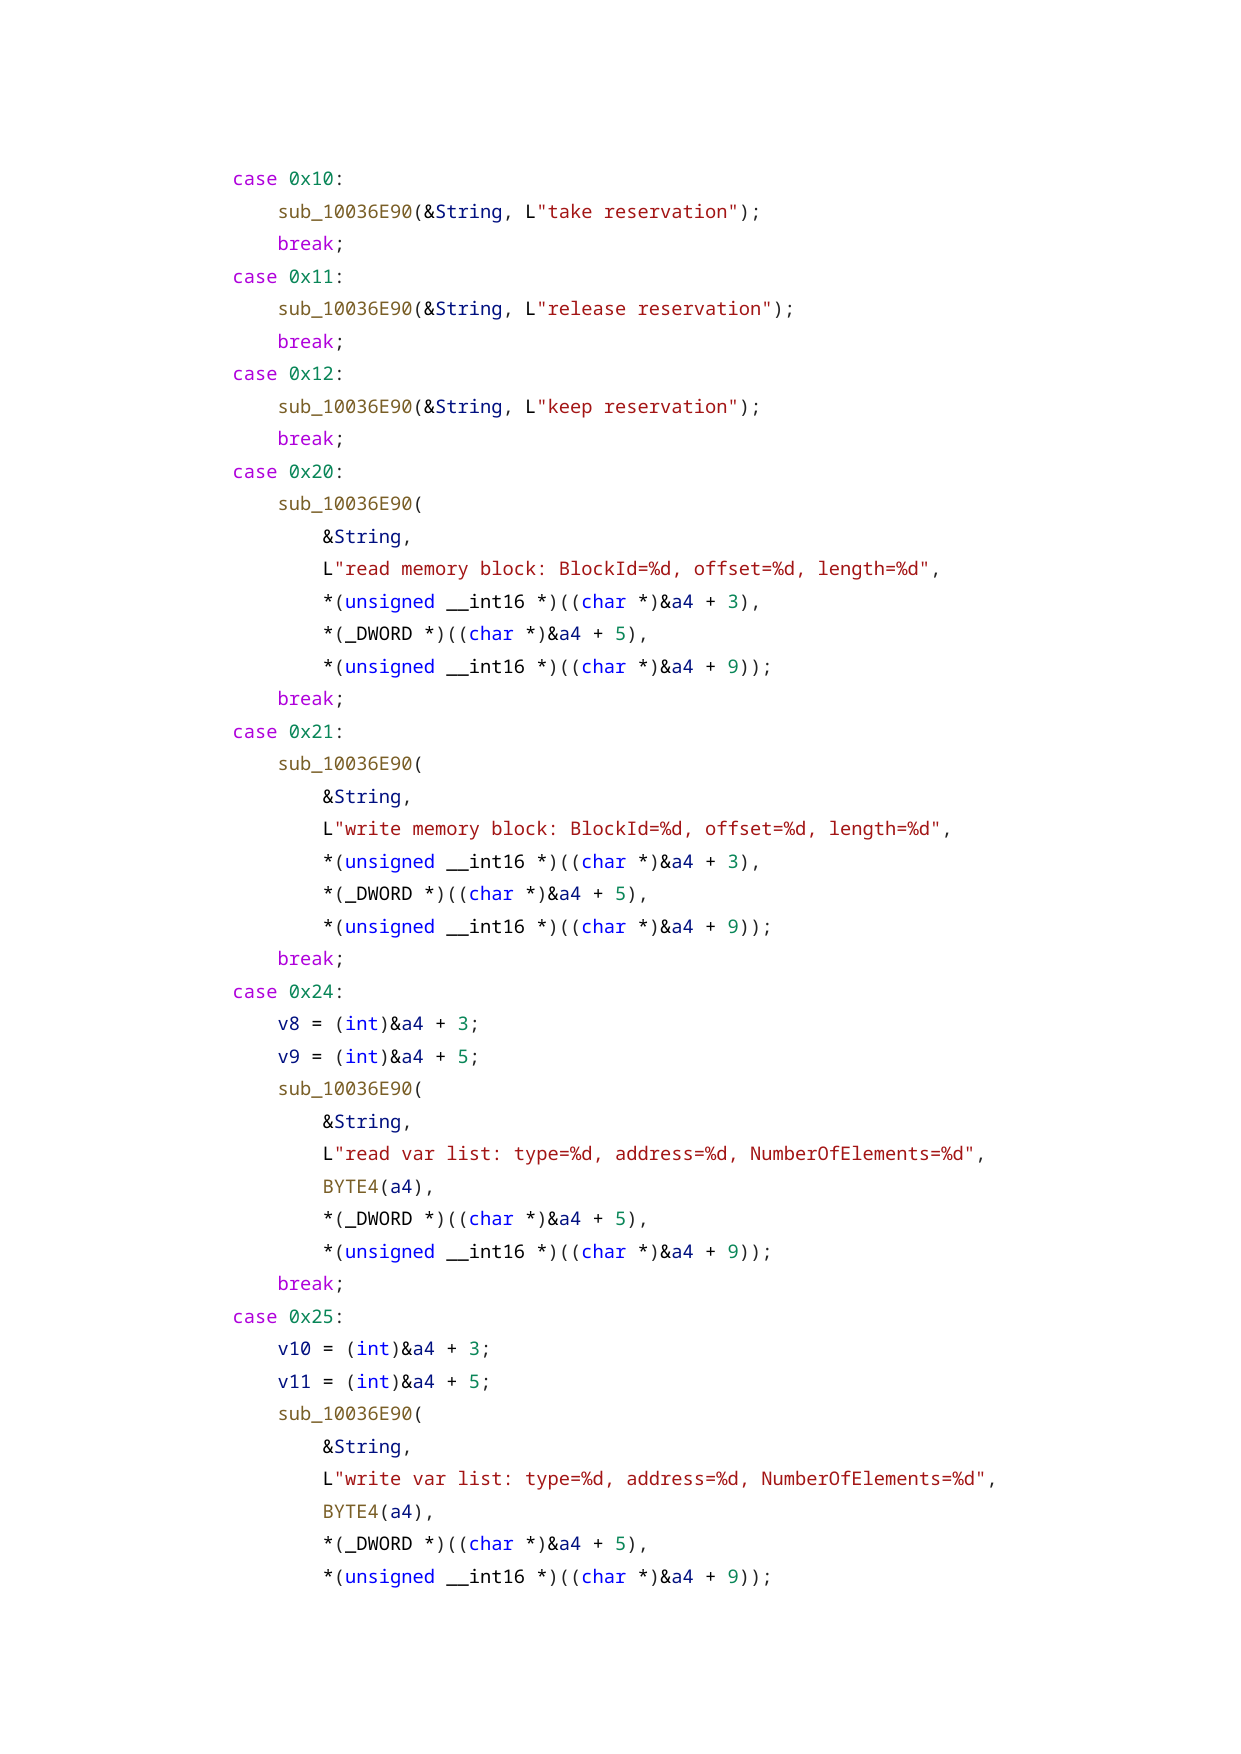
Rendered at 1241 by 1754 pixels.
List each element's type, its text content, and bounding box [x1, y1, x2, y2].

text case 0x20: [187, 454, 1053, 487]
text case 0x24: [187, 974, 1053, 1007]
text break; [187, 1267, 1053, 1299]
text sub_10036E90( [187, 1072, 1053, 1104]
text &String, [187, 1429, 1053, 1462]
text case 0x11: [187, 259, 1053, 292]
text *(unsigned __int16 *)((char *)&a4 + 9)); [187, 909, 1053, 942]
text BYTE4(a4), [187, 1494, 1053, 1527]
text v8 = (int)&a4 + 3; [187, 1007, 1053, 1039]
text &String, [187, 779, 1053, 812]
text L"read memory block: BlockId=%d, offset=%d, length=%d", [187, 552, 1053, 584]
text sub_10036E90(&String, L"release reservation"); [187, 292, 1053, 324]
text sub_10036E90( [187, 1397, 1053, 1429]
text break; [187, 682, 1053, 714]
text *(_DWORD *)((char *)&a4 + 5), [187, 1527, 1053, 1559]
text *(unsigned __int16 *)((char *)&a4 + 9)); [187, 1234, 1053, 1267]
text &String, [187, 1104, 1053, 1137]
text case 0x12: [187, 357, 1053, 389]
text v10 = (int)&a4 + 3; [187, 1332, 1053, 1364]
text *(unsigned __int16 *)((char *)&a4 + 3), [187, 844, 1053, 877]
text v9 = (int)&a4 + 5; [187, 1039, 1053, 1072]
text L"write var list: type=%d, address=%d, NumberOfElements=%d", [187, 1462, 1053, 1494]
text break; [187, 227, 1053, 259]
text sub_10036E90(&String, L"take reservation"); [187, 194, 1053, 227]
text break; [187, 324, 1053, 357]
text *(unsigned __int16 *)((char *)&a4 + 9)); [187, 1559, 1053, 1592]
text v11 = (int)&a4 + 5; [187, 1364, 1053, 1397]
text case 0x21: [187, 714, 1053, 747]
text sub_10036E90( [187, 747, 1053, 779]
text *(_DWORD *)((char *)&a4 + 5), [187, 617, 1053, 649]
text case 0x10: [187, 162, 1053, 194]
text break; [187, 942, 1053, 974]
text sub_10036E90( [187, 487, 1053, 519]
text sub_10036E90(&String, L"keep reservation"); [187, 389, 1053, 422]
text break; [187, 422, 1053, 454]
text *(unsigned __int16 *)((char *)&a4 + 3), [187, 584, 1053, 617]
text L"read var list: type=%d, address=%d, NumberOfElements=%d", [187, 1137, 1053, 1169]
text *(unsigned __int16 *)((char *)&a4 + 9)); [187, 649, 1053, 682]
text &String, [187, 519, 1053, 552]
text L"write memory block: BlockId=%d, offset=%d, length=%d", [187, 812, 1053, 844]
text *(_DWORD *)((char *)&a4 + 5), [187, 877, 1053, 909]
text case 0x25: [187, 1299, 1053, 1332]
text BYTE4(a4), [187, 1169, 1053, 1202]
text *(_DWORD *)((char *)&a4 + 5), [187, 1202, 1053, 1234]
